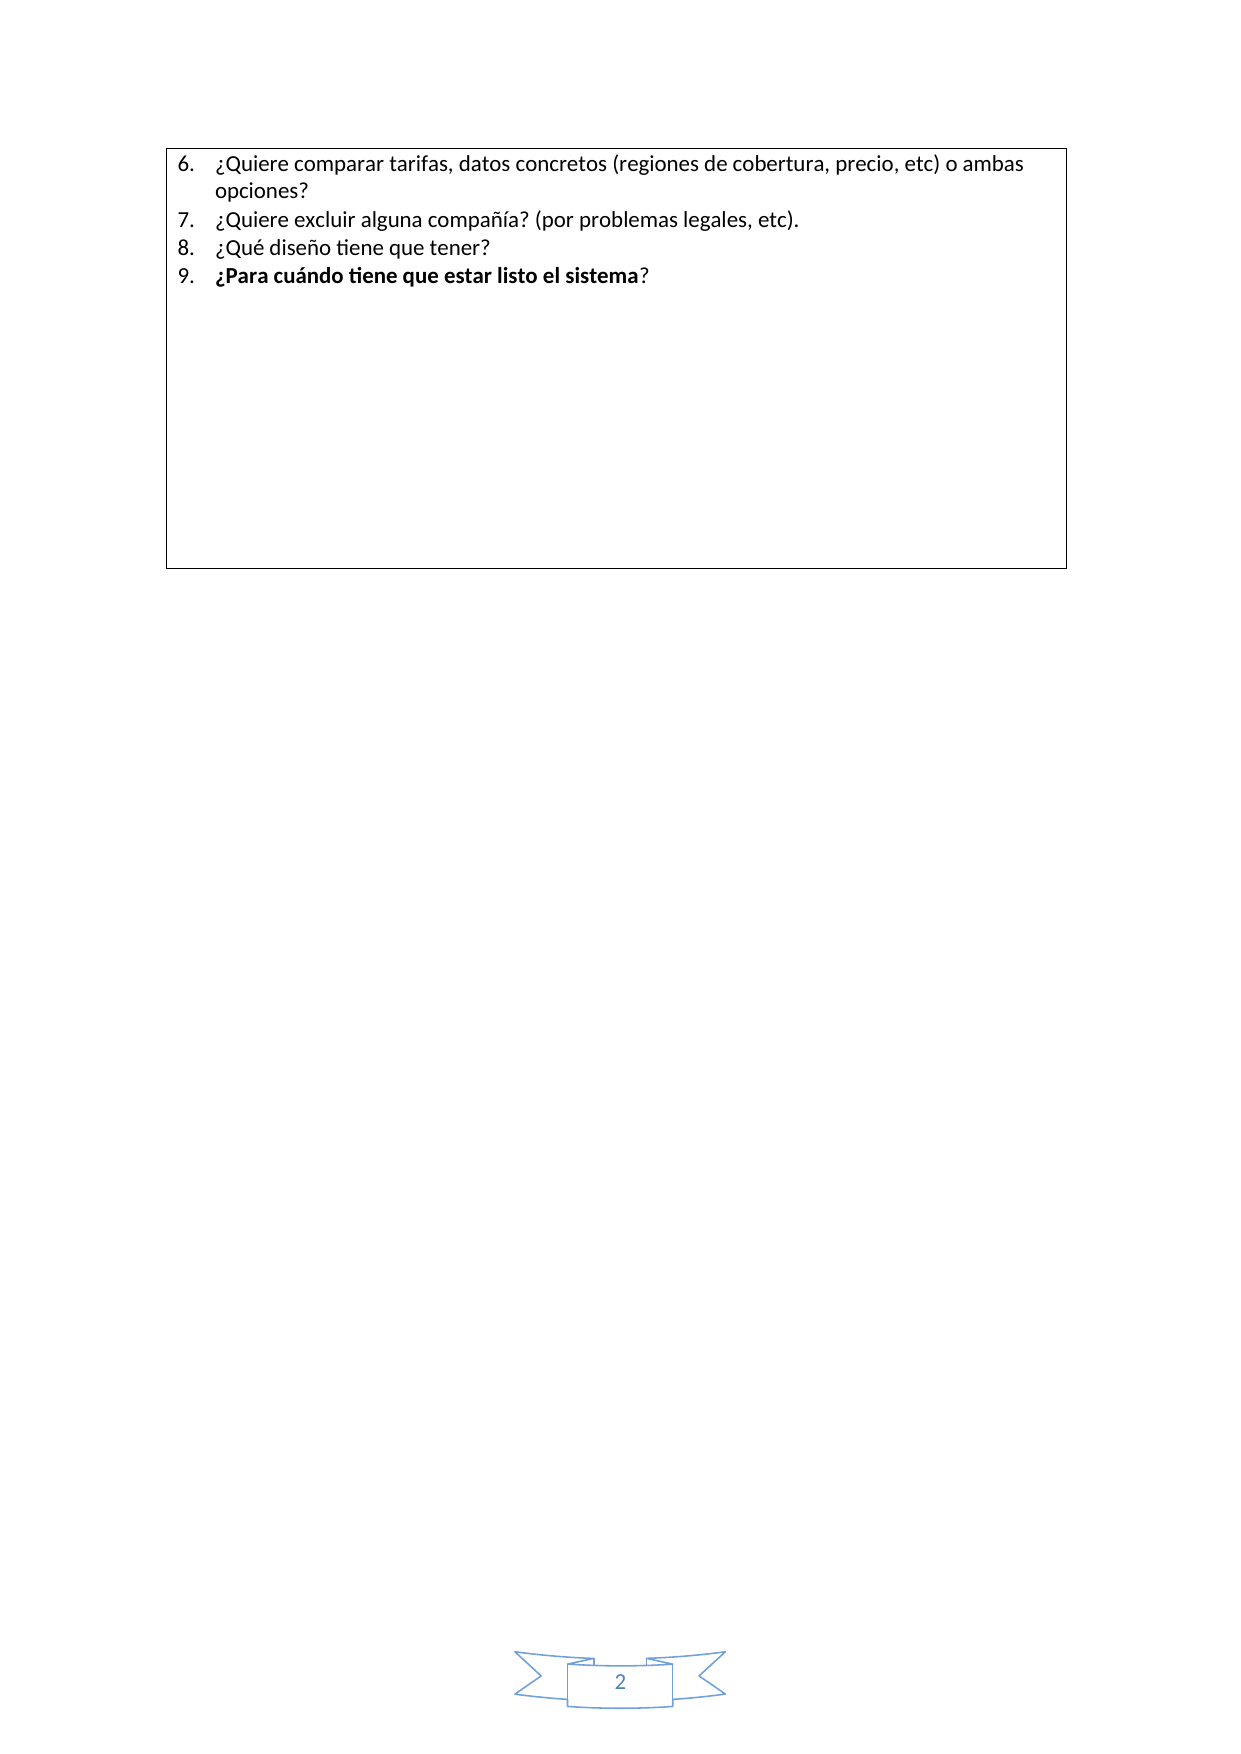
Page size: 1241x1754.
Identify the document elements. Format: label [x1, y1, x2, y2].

table_header [167, 149, 1066, 568]
